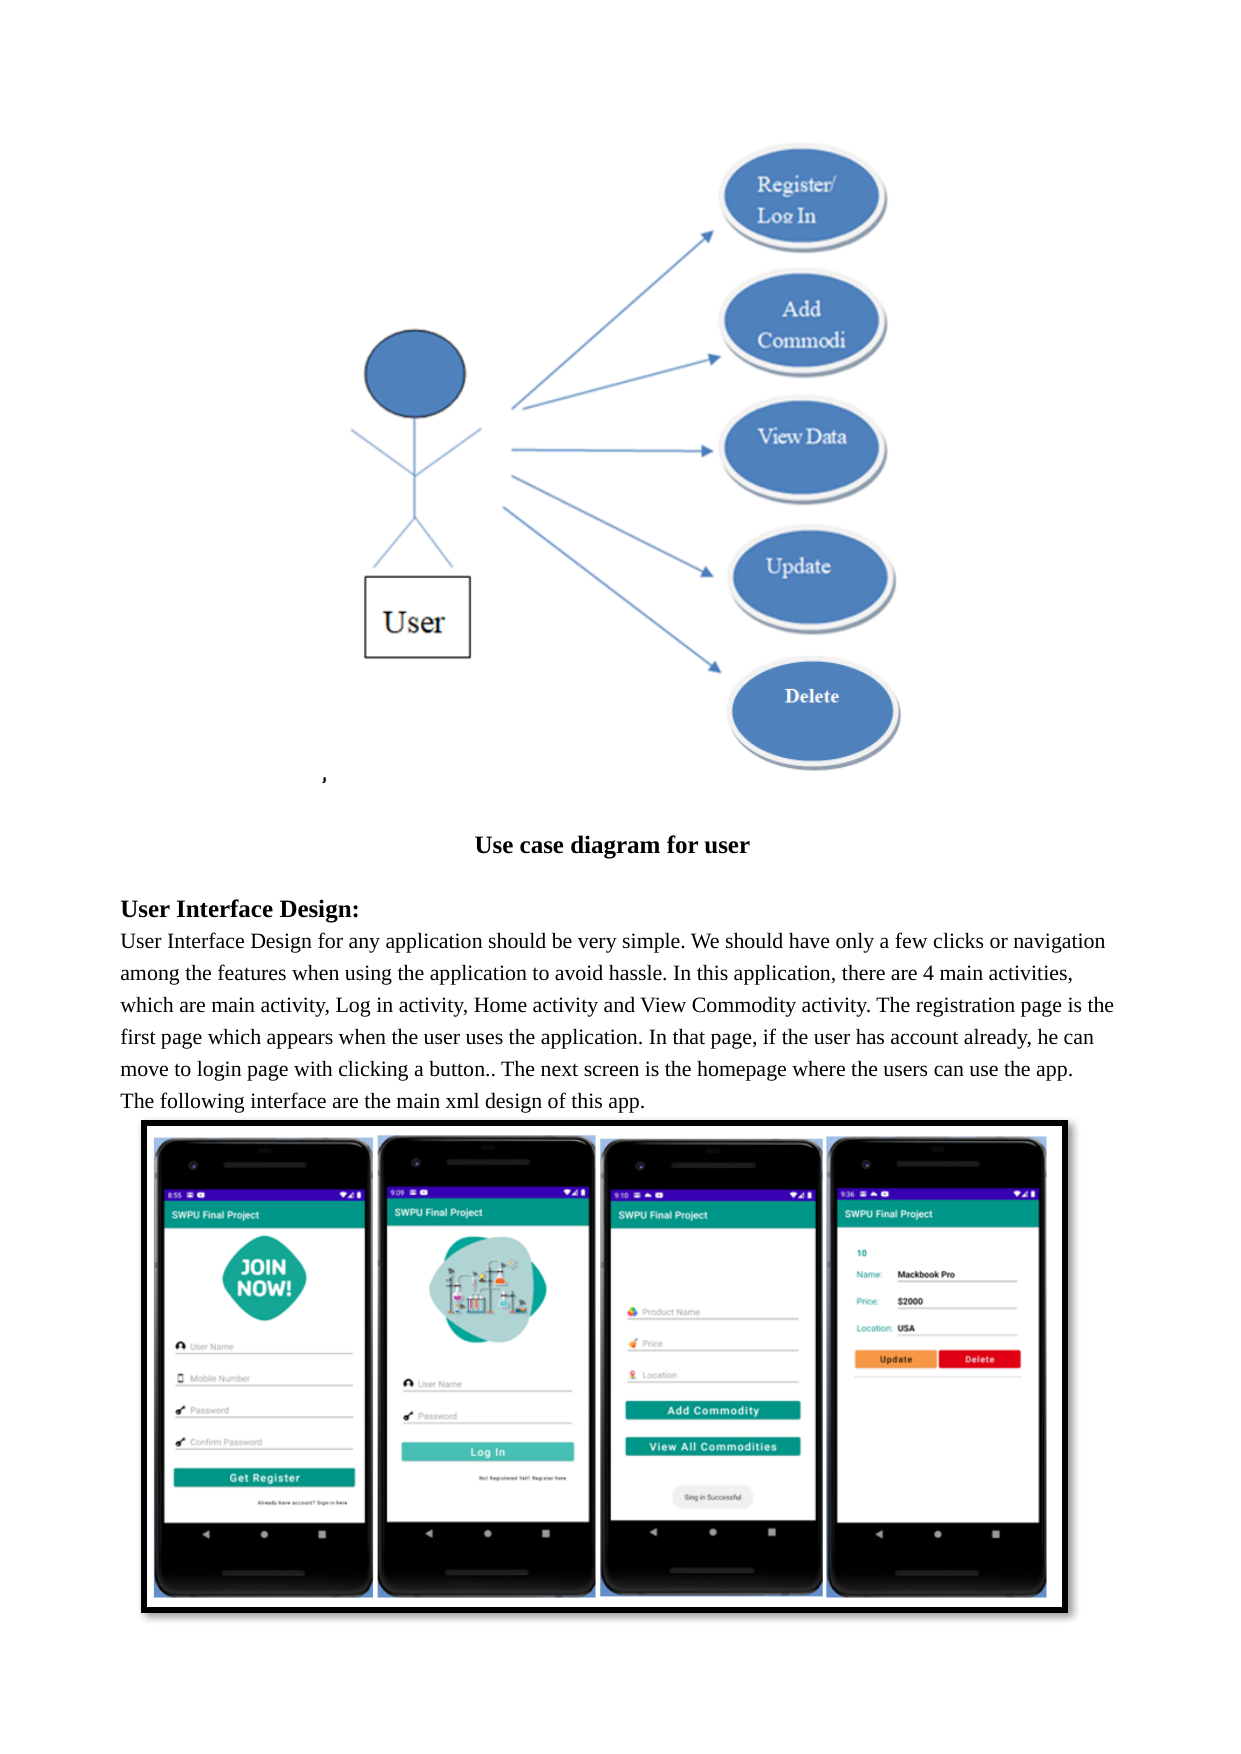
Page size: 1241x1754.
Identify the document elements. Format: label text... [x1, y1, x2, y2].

text The following interface are the main xml design of this app. [120, 1085, 1120, 1117]
picture [276, 125, 956, 783]
text User Interface Design: [120, 893, 1120, 925]
picture [147, 1126, 1062, 1607]
text User Interface Design for any application should be very simple. We should have only a few clicks or navigation among the features when using the application to avoid hassle. In this application, there are 4 main activities, which are main activity, Log in activity, Home activity and View Commodity activity. The registration page is the first page which appears when the user uses the application. In that page, if the user has account already, he can move to login page with clicking a button.. The next screen is the homepage where the users can use the app. [120, 925, 1120, 1085]
text Use case diagram for user [120, 829, 1120, 861]
